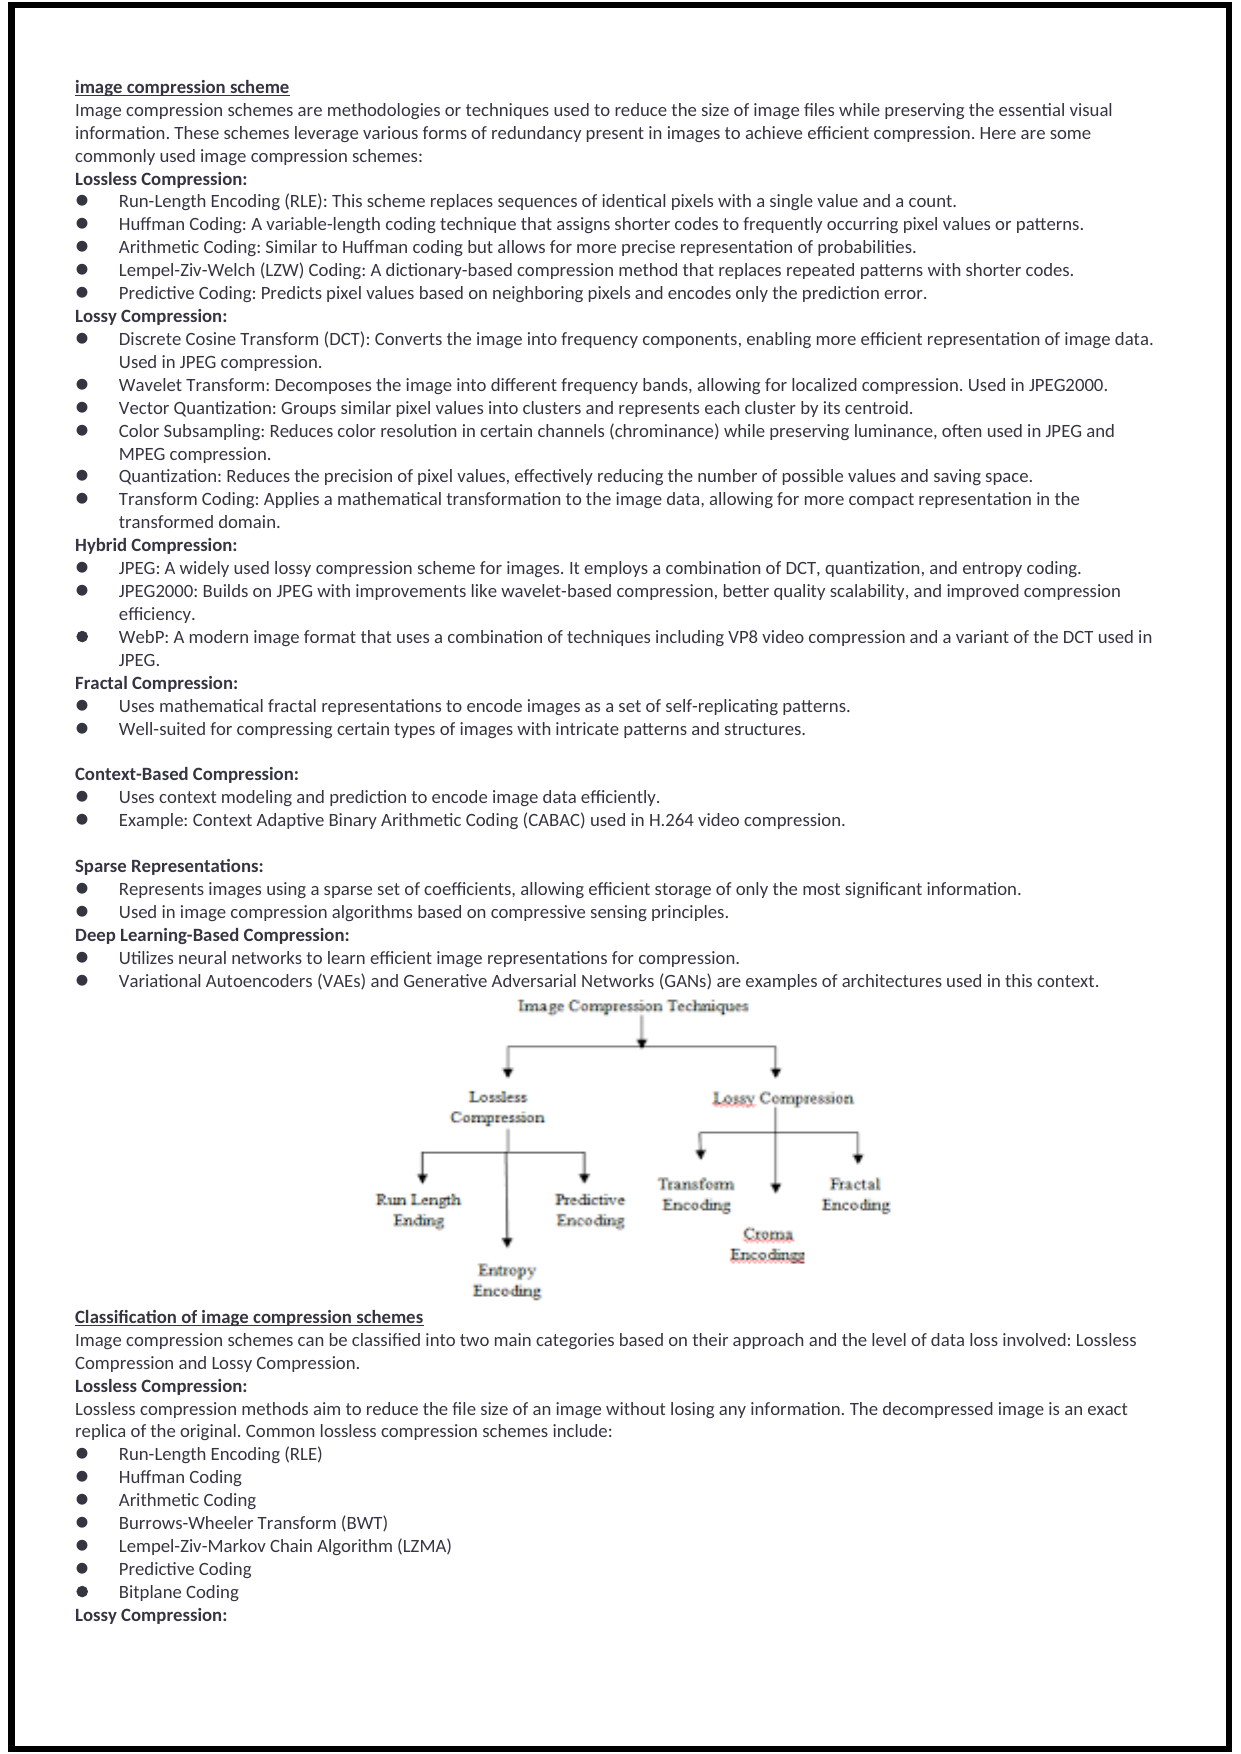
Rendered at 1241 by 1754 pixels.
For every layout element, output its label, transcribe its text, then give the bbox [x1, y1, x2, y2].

list Wavelet Transform: Decomposes the image into different frequency bands, allowing for localized compression. Used in JPEG2000. [75, 373, 1165, 396]
list Discrete Cosine Transform (DCT): Converts the image into frequency components, enabling more efficient representation of image data. Used in JPEG compression. [75, 327, 1165, 373]
list Arithmetic Coding: Similar to Huffman coding but allows for more precise representation of probabilities. [75, 235, 1165, 258]
list Predictive Coding: Predicts pixel values based on neighboring pixels and encodes only the prediction error. [75, 281, 1165, 304]
list Variational Autoencoders (VAEs) and Generative Adversarial Networks (GANs) are examples of architectures used in this context. [75, 969, 1165, 992]
list Lempel-Ziv-Markov Chain Algorithm (LZMA) [75, 1534, 1165, 1557]
list Lossless Compression: [75, 1374, 1165, 1397]
list Image compression schemes can be classified into two main categories based on their approach and the level of data loss involved: Lossless Compression and Lossy Compression. [75, 1328, 1165, 1374]
list Used in image compression algorithms based on compressive sensing principles. [75, 900, 1165, 923]
list Classification of image compression schemes [75, 1305, 1165, 1328]
list image compression scheme [75, 75, 1165, 98]
list Utilizes neural networks to learn efficient image representations for compression. [75, 946, 1165, 969]
list Quantization: Reduces the precision of pixel values, effectively reducing the number of possible values and saving space. [75, 464, 1165, 487]
list Lossless compression methods aim to reduce the file size of an image without losing any information. The decompressed image is an exact replica of the original. Common lossless compression schemes include: [75, 1397, 1165, 1443]
list Run-Length Encoding (RLE): This scheme replaces sequences of identical pixels with a single value and a count. [75, 189, 1165, 212]
list Vector Quantization: Groups similar pixel values into clusters and represents each cluster by its centroid. [75, 396, 1165, 419]
list Deep Learning-Based Compression: [75, 923, 1165, 946]
list Hybrid Compression: [75, 533, 1165, 556]
list Run-Length Encoding (RLE) [75, 1443, 1165, 1466]
list Predictive Coding [75, 1557, 1165, 1580]
list Well-suited for compressing certain types of images with intricate patterns and structures. [75, 717, 1165, 739]
list Represents images using a sparse set of coefficients, allowing efficient storage of only the most significant information. [75, 877, 1165, 900]
list Burrows-Wheeler Transform (BWT) [75, 1511, 1165, 1534]
list JPEG: A widely used lossy compression scheme for images. It employs a combination of DCT, quantization, and entropy coding. [75, 556, 1165, 579]
list Lempel-Ziv-Welch (LZW) Coding: A dictionary-based compression method that replaces repeated patterns with shorter codes. [75, 258, 1165, 281]
list Arithmetic Coding [75, 1488, 1165, 1511]
list Image compression schemes are methodologies or techniques used to reduce the size of image files while preserving the essential visual information. These schemes leverage various forms of redundancy present in images to achieve efficient compression. Here are some commonly used image compression schemes: [75, 98, 1165, 167]
list Context-Based Compression: [75, 762, 1165, 785]
list Uses mathematical fractal representations to encode images as a set of self-replicating patterns. [75, 694, 1165, 717]
list Sparse Representations: [75, 854, 1165, 877]
list Lossy Compression: [75, 1603, 1165, 1626]
list Lossy Compression: [75, 304, 1165, 327]
list Transform Coding: Applies a mathematical transformation to the image data, allowing for more compact representation in the transformed domain. [75, 487, 1165, 533]
list Bitplane Coding [75, 1580, 1165, 1603]
list Fractal Compression: [75, 671, 1165, 694]
list Color Subsampling: Reduces color resolution in certain channels (chrominance) while preserving luminance, often used in JPEG and MPEG compression. [75, 419, 1165, 464]
list Huffman Coding [75, 1466, 1165, 1488]
list Huffman Coding: A variable-length coding technique that assigns shorter codes to frequently occurring pixel values or patterns. [75, 212, 1165, 235]
list WebP: A modern image format that uses a combination of techniques including VP8 video compression and a variant of the DCT used in JPEG. [75, 625, 1165, 671]
list Lossless Compression: [75, 167, 1165, 189]
picture [326, 991, 915, 1306]
list JPEG2000: Builds on JPEG with improvements like wavelet-based compression, better quality scalability, and improved compression efficiency. [75, 579, 1165, 625]
list Uses context modeling and prediction to encode image data efficiently. [75, 785, 1165, 808]
list Example: Context Adaptive Binary Arithmetic Coding (CABAC) used in H.264 video compression. [75, 808, 1165, 831]
